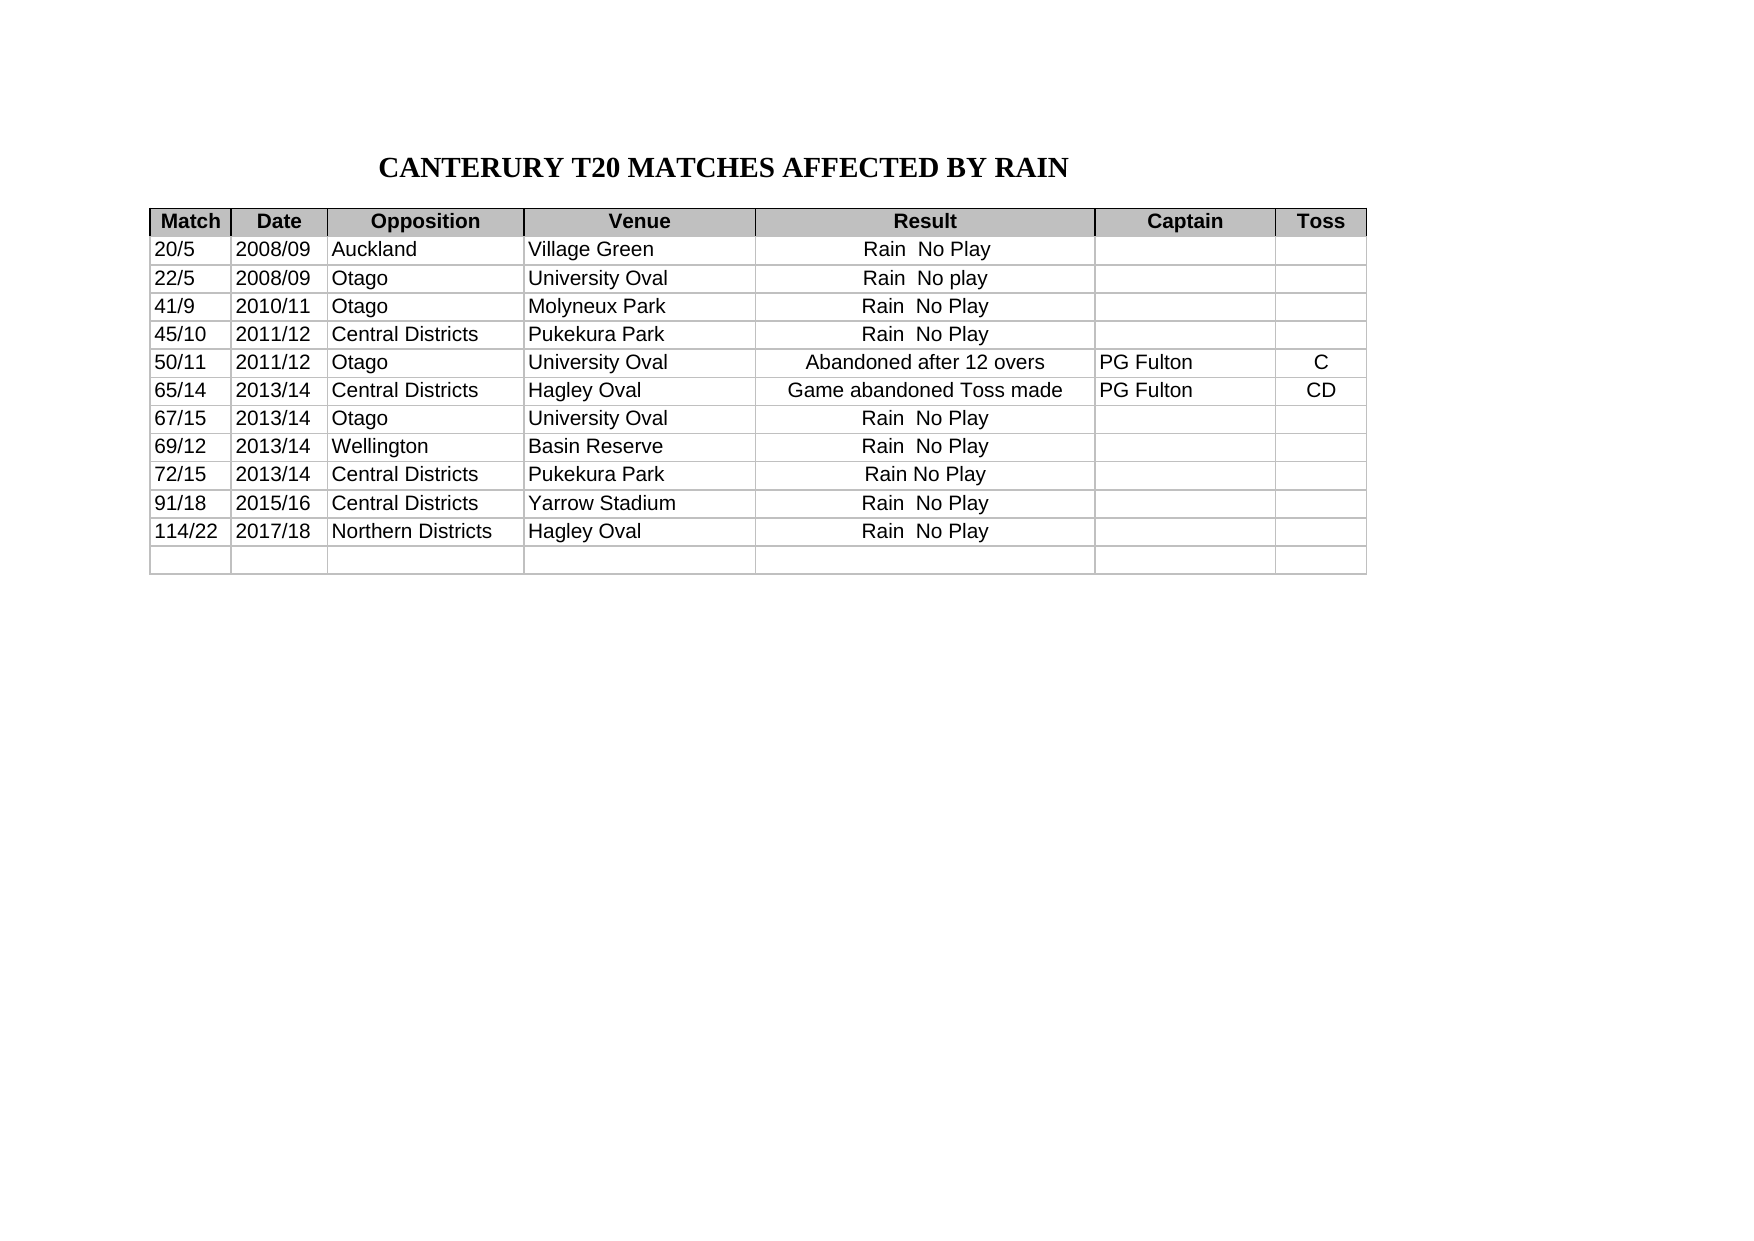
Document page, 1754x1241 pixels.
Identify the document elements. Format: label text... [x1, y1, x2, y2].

table_cell Otago [328, 266, 523, 292]
table_header Date [232, 209, 327, 236]
table_cell Rain No Play [756, 434, 1094, 461]
table_cell CD [1276, 378, 1366, 404]
table_cell Rain No Play [756, 406, 1094, 433]
table_cell 2013/14 [232, 378, 327, 404]
table_cell University Oval [525, 350, 755, 376]
table_cell Yarrow Stadium [525, 491, 755, 517]
table_cell 20/5 [151, 237, 230, 264]
table_cell Village Green [525, 237, 755, 264]
table_cell C [1276, 350, 1366, 376]
table_cell Rain No Play [756, 519, 1094, 545]
table_cell [1276, 266, 1366, 292]
table_cell 45/10 [151, 322, 230, 348]
table_cell [1096, 294, 1275, 320]
table_cell 69/12 [151, 434, 230, 461]
table_cell [525, 547, 755, 573]
table_cell Otago [328, 406, 523, 433]
table_cell [1096, 237, 1275, 264]
table_cell Rain No play [756, 266, 1094, 292]
table_cell [1276, 237, 1366, 264]
table_cell Central Districts [328, 322, 523, 348]
table_cell [1276, 294, 1366, 320]
table_cell Hagley Oval [525, 519, 755, 545]
table_cell 50/11 [151, 350, 230, 376]
table_cell 67/15 [151, 406, 230, 433]
table_cell Otago [328, 350, 523, 376]
table_cell 2010/11 [232, 294, 327, 320]
table_cell Auckland [328, 237, 523, 264]
table_cell Basin Reserve [525, 434, 755, 461]
table_cell Pukekura Park [525, 322, 755, 348]
table_cell 2011/12 [232, 350, 327, 376]
table_cell 2017/18 [232, 519, 327, 545]
table_cell 114/22 [151, 519, 230, 545]
table_cell [151, 547, 230, 573]
table_cell [1096, 406, 1275, 433]
table_cell 91/18 [151, 491, 230, 517]
table_cell 22/5 [151, 266, 230, 292]
table_header Result [756, 209, 1094, 236]
table_cell 2013/14 [232, 406, 327, 433]
table_cell 2013/14 [232, 434, 327, 461]
table_cell Rain No Play [756, 237, 1094, 264]
table_cell [1276, 491, 1366, 517]
table_cell 2008/09 [232, 237, 327, 264]
table_cell University Oval [525, 406, 755, 433]
table_cell Rain No Play [756, 322, 1094, 348]
table_cell [1096, 491, 1275, 517]
table_cell Wellington [328, 434, 523, 461]
table_cell 65/14 [151, 378, 230, 404]
table_cell [232, 547, 327, 573]
table_cell Rain No Play [756, 462, 1094, 489]
table_cell [756, 547, 1094, 573]
table_cell Central Districts [328, 491, 523, 517]
table_cell [1276, 547, 1366, 573]
table_cell [1276, 519, 1366, 545]
table_cell Rain No Play [756, 294, 1094, 320]
table_cell [1096, 434, 1275, 461]
table_cell Molyneux Park [525, 294, 755, 320]
table_cell 41/9 [151, 294, 230, 320]
table_cell Abandoned after 12 overs [756, 350, 1094, 376]
table_header Captain [1096, 209, 1275, 236]
table_cell Northern Districts [328, 519, 523, 545]
table_cell Rain No Play [756, 491, 1094, 517]
table_cell Hagley Oval [525, 378, 755, 404]
table_cell [328, 547, 523, 573]
table_cell Central Districts [328, 462, 523, 489]
table_cell 72/15 [151, 462, 230, 489]
table_cell [1096, 519, 1275, 545]
table_cell Central Districts [328, 378, 523, 404]
table_cell [1096, 266, 1275, 292]
text CANTERURY T20 MATCHES AFFECTED BY RAIN [150, 150, 1604, 183]
table_header Venue [525, 209, 755, 236]
table_cell Pukekura Park [525, 462, 755, 489]
table_cell [1096, 547, 1275, 573]
table_cell PG Fulton [1096, 350, 1275, 376]
table_cell [1276, 462, 1366, 489]
table_cell 2008/09 [232, 266, 327, 292]
table_cell 2011/12 [232, 322, 327, 348]
table_cell 2015/16 [232, 491, 327, 517]
table_cell PG Fulton [1096, 378, 1275, 404]
table_cell [1096, 462, 1275, 489]
table_cell [1276, 322, 1366, 348]
table_cell Otago [328, 294, 523, 320]
table_cell [1276, 406, 1366, 433]
table_header Toss [1276, 209, 1366, 236]
table_cell Game abandoned Toss made [756, 378, 1094, 404]
table_header Opposition [328, 209, 523, 236]
table_cell [1276, 434, 1366, 461]
table_header Match [151, 209, 230, 236]
table_cell 2013/14 [232, 462, 327, 489]
table_cell [1096, 322, 1275, 348]
table_cell University Oval [525, 266, 755, 292]
